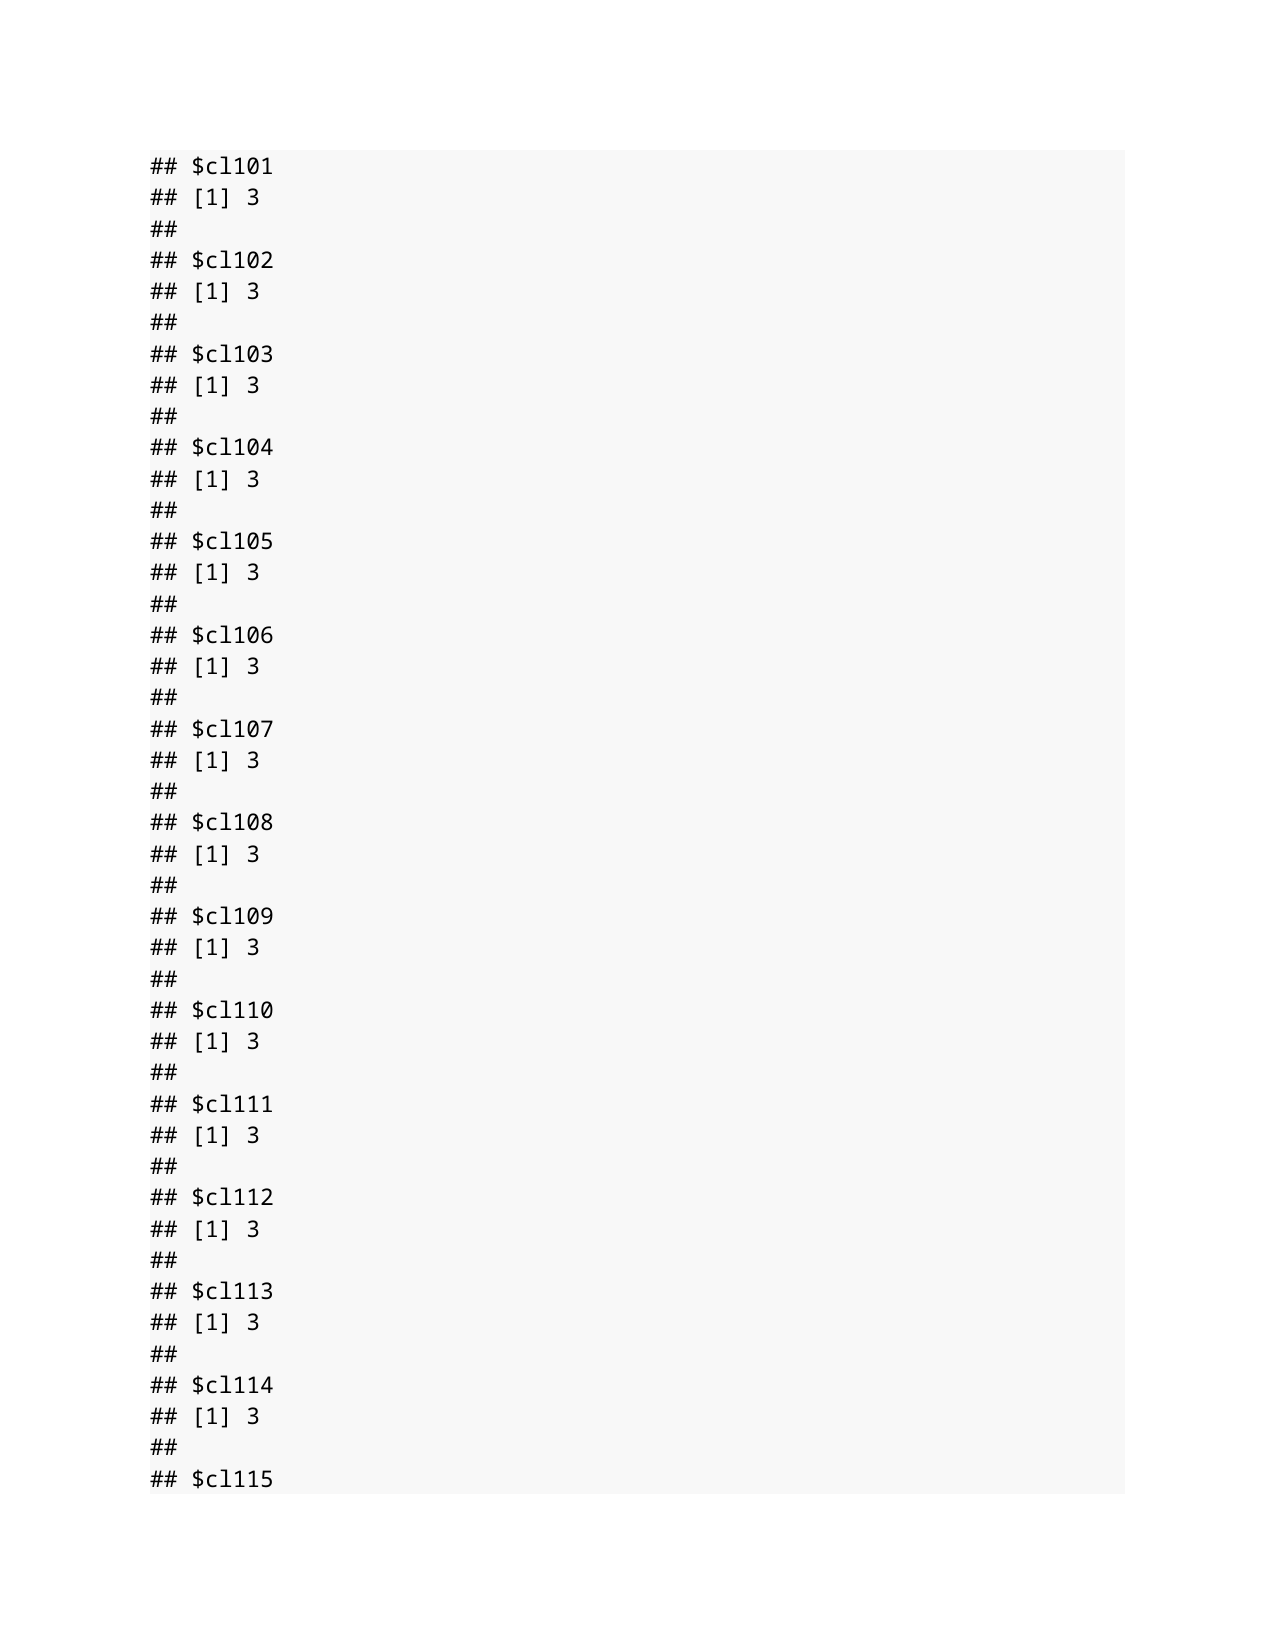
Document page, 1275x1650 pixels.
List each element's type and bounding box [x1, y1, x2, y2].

text [150, 150, 1125, 1494]
